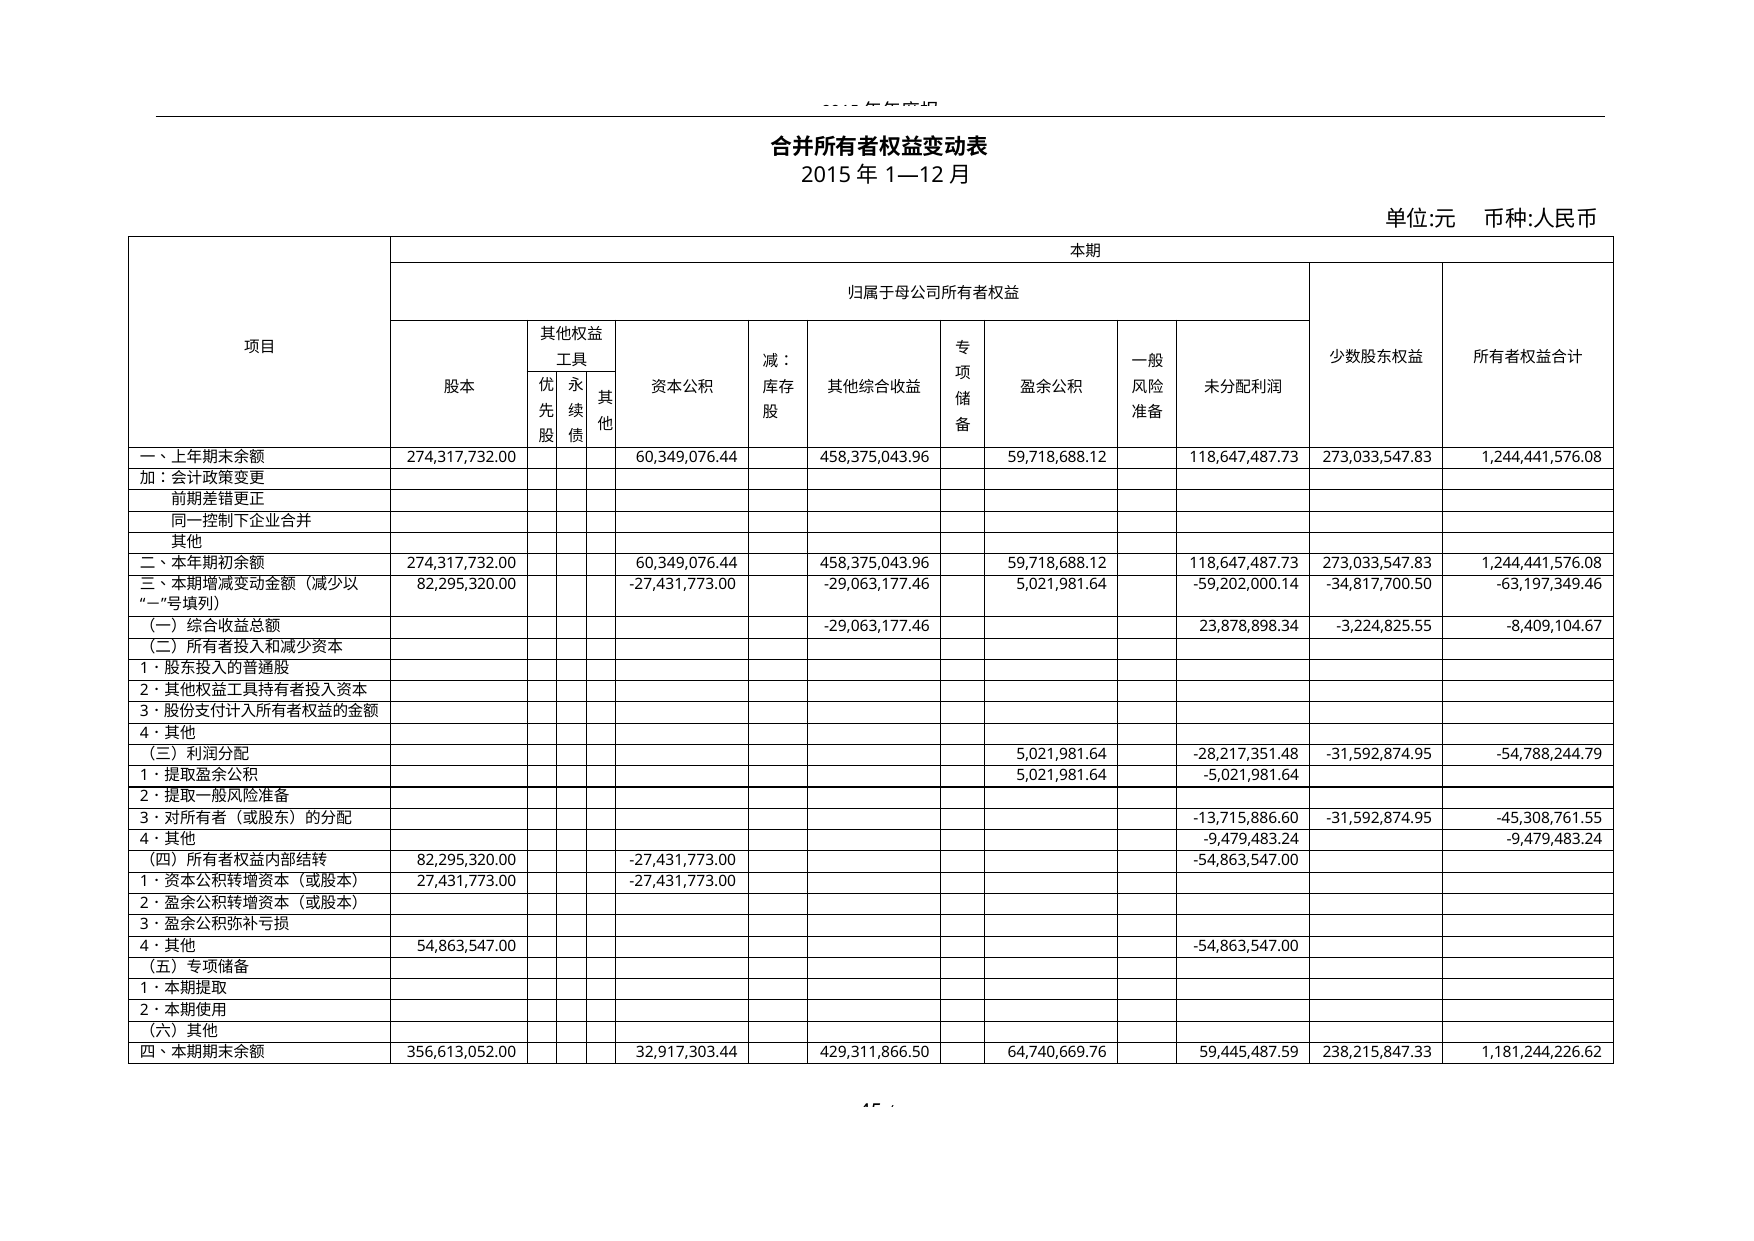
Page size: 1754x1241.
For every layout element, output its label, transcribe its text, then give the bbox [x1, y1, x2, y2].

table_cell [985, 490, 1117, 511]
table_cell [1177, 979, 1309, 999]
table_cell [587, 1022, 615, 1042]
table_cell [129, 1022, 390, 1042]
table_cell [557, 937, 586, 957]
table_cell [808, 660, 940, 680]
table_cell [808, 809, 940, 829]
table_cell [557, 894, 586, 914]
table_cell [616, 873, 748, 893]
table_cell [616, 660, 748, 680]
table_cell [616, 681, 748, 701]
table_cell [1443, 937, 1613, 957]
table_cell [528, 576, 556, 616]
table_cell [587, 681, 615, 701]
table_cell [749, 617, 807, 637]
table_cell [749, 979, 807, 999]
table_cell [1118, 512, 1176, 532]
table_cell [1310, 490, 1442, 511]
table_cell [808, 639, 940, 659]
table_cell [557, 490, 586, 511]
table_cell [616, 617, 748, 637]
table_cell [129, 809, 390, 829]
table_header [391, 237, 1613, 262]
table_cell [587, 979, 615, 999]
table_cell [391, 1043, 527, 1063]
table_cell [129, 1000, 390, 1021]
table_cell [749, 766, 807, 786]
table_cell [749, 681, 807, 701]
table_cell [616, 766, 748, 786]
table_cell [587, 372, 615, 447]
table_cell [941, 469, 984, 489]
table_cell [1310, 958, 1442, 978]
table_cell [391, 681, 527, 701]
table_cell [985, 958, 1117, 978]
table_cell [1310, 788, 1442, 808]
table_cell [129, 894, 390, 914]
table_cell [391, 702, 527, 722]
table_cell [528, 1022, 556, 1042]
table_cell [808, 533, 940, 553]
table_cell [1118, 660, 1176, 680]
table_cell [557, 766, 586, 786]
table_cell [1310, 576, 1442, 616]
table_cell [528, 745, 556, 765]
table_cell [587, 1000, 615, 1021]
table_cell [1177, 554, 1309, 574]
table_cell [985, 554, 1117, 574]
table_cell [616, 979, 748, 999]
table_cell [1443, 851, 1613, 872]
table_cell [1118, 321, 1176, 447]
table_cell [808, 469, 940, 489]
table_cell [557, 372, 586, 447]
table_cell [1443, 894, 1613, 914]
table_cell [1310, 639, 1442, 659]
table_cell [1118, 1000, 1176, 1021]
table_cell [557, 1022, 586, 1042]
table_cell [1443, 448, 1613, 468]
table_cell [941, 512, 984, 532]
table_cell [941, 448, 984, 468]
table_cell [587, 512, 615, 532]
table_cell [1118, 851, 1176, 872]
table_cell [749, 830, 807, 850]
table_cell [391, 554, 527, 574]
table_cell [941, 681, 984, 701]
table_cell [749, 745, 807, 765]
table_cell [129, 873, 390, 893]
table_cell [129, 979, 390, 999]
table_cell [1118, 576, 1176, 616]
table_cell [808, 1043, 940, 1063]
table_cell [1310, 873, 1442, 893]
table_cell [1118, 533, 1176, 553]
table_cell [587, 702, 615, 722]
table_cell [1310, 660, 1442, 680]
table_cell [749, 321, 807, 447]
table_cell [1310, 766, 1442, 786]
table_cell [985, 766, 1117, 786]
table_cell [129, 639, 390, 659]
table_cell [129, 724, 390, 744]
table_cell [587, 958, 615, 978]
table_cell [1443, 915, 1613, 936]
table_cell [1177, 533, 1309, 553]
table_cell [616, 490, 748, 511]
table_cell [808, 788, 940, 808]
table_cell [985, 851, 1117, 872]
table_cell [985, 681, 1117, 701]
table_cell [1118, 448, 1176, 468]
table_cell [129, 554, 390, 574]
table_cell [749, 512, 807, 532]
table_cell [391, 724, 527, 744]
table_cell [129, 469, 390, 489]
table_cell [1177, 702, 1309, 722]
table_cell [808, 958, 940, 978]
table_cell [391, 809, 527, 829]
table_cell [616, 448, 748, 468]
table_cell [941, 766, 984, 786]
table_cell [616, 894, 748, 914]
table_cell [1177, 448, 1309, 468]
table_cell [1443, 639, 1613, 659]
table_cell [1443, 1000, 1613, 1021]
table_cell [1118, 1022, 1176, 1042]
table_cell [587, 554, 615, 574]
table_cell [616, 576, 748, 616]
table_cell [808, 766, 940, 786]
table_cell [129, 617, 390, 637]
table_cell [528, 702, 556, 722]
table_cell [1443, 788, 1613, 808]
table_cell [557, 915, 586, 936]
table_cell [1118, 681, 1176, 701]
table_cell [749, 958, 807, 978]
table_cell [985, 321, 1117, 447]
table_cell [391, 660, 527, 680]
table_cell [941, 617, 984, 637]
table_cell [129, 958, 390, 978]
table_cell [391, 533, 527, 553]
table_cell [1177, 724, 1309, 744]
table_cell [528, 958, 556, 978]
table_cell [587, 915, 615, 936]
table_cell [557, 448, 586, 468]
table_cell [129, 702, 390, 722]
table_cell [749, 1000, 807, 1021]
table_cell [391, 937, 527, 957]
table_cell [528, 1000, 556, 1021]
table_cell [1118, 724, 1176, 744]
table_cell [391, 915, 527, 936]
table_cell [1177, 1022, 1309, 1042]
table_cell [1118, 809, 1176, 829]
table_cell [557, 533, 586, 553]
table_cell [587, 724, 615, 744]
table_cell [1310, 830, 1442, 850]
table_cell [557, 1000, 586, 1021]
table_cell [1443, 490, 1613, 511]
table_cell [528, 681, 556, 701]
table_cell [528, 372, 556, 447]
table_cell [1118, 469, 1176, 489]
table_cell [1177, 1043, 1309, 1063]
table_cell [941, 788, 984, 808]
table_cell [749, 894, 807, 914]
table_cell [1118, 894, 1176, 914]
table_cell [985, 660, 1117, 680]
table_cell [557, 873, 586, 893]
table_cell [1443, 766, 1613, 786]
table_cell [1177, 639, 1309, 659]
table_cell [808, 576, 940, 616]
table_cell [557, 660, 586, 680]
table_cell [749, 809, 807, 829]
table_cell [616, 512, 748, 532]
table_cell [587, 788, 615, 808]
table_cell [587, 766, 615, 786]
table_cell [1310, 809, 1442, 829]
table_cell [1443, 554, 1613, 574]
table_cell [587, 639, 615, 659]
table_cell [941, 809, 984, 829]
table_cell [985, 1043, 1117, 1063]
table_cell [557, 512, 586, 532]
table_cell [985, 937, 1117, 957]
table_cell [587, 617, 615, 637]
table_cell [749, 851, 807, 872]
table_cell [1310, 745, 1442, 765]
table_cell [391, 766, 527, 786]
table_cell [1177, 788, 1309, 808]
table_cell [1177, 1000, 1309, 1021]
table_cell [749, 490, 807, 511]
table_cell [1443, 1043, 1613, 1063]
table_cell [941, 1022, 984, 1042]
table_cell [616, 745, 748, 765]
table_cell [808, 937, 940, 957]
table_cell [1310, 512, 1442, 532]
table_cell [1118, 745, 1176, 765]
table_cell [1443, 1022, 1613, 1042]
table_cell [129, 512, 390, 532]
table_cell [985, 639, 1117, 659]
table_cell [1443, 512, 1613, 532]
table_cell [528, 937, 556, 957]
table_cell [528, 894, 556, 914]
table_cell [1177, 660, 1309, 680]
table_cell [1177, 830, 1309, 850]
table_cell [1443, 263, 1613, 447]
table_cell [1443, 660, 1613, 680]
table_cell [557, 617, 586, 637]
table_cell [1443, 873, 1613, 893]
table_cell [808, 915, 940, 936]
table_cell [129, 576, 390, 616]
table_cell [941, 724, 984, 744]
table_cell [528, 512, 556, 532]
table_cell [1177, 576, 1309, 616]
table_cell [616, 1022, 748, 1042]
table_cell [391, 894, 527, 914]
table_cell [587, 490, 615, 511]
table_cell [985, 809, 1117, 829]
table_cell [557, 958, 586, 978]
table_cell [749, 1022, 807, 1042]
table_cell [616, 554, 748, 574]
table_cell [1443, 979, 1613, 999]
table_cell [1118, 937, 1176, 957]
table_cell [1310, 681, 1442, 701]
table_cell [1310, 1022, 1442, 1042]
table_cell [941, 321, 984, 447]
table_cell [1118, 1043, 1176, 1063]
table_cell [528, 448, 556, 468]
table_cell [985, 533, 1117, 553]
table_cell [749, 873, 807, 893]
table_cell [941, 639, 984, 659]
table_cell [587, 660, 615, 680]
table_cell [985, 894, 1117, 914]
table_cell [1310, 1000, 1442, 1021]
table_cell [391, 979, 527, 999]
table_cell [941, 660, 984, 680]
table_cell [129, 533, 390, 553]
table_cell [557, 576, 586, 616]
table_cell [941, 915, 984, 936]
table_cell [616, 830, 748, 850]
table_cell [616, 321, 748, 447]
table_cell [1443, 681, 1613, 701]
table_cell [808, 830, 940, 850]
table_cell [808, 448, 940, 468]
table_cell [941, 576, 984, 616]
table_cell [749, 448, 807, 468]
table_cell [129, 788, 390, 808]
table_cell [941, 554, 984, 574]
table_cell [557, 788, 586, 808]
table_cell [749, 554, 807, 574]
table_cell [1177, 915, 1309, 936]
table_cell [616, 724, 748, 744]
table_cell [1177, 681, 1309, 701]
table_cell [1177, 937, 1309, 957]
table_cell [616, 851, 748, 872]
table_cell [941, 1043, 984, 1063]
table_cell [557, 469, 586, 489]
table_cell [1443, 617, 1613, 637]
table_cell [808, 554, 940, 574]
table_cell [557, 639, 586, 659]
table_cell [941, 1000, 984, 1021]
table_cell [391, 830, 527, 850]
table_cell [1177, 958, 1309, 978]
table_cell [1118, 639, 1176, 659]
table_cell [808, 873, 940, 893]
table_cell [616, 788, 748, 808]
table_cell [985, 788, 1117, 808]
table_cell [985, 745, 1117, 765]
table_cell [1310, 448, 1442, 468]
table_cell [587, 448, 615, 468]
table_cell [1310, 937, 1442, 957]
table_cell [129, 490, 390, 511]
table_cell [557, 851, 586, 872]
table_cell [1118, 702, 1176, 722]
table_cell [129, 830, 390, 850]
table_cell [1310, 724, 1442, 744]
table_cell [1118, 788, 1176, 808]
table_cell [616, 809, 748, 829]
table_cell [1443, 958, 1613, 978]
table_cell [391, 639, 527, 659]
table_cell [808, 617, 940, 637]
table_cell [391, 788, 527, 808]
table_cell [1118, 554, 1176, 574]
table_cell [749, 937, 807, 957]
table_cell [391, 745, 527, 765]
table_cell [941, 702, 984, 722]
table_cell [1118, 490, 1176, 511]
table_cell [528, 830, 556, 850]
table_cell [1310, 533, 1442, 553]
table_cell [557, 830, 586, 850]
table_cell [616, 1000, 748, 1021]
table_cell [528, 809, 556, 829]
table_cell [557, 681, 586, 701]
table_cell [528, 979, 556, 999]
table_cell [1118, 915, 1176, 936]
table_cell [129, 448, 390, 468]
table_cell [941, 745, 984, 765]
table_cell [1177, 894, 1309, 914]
text 合并所有者权益变动表 2015 年 1—12 月 [770, 132, 991, 188]
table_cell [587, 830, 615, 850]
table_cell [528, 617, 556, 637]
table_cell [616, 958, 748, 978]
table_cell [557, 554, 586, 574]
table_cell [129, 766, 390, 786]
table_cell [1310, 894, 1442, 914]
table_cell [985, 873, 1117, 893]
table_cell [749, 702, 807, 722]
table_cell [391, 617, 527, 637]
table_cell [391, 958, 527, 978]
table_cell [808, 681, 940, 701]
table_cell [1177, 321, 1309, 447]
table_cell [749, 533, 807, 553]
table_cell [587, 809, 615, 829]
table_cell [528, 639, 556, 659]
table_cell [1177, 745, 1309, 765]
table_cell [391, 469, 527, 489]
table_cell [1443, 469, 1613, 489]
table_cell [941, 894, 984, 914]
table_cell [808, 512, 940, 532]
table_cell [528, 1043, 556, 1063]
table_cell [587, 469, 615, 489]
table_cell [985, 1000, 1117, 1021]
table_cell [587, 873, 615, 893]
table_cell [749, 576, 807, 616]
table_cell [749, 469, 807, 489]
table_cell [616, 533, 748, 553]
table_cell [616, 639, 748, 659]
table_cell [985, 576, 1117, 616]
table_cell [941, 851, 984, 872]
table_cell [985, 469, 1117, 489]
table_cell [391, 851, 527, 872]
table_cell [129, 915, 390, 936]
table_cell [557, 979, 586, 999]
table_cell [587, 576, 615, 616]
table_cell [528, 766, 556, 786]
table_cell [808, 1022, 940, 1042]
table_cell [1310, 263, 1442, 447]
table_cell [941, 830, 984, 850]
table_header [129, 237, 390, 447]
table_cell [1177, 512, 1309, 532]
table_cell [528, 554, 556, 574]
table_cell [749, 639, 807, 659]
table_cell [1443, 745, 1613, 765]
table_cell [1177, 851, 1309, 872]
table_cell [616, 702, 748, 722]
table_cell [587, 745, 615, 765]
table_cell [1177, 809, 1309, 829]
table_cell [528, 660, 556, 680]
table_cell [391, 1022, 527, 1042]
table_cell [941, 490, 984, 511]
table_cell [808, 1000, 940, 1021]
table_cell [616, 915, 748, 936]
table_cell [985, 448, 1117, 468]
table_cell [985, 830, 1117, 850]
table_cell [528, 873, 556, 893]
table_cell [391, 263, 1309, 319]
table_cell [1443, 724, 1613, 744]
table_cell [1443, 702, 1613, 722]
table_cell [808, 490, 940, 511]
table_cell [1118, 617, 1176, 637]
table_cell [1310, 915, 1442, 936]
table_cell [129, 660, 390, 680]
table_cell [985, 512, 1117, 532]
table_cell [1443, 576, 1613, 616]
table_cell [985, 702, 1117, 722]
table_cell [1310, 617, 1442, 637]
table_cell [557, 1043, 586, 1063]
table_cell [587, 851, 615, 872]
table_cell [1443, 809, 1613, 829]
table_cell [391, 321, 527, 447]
text 单位:元 币种:人民币 [1385, 203, 1627, 233]
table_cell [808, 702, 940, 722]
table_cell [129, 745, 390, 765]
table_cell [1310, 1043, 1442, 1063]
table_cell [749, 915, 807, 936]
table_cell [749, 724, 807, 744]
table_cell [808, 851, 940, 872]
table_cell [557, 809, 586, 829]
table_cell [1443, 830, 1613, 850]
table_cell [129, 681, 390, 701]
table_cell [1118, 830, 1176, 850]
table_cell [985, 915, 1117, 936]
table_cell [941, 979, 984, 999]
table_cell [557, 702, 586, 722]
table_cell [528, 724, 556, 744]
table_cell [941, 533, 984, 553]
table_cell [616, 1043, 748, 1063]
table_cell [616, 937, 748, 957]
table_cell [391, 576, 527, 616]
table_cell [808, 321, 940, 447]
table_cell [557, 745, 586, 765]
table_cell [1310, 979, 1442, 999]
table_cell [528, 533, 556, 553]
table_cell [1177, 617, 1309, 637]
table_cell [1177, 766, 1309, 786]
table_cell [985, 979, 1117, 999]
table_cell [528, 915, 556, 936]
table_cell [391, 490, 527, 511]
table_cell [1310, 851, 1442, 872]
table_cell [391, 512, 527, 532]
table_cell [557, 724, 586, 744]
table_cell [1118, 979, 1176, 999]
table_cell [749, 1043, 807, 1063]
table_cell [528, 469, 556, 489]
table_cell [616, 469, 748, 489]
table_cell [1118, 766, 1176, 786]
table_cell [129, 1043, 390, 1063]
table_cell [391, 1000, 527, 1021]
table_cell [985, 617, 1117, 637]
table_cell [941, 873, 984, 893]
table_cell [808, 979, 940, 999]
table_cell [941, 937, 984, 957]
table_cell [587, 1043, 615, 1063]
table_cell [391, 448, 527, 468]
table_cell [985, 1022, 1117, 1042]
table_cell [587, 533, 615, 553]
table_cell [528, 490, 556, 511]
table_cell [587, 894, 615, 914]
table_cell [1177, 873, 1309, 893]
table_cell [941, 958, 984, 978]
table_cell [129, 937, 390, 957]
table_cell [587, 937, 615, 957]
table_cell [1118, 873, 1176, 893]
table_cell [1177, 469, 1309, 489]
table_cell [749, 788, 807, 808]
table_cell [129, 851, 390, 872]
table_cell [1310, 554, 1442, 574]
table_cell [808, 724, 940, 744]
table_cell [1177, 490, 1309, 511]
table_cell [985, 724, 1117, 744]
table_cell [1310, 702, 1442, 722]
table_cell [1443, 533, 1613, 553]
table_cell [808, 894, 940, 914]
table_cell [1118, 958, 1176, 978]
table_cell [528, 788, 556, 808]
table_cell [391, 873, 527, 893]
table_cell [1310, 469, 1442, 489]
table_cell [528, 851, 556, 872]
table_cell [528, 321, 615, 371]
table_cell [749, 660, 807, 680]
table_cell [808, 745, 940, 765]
